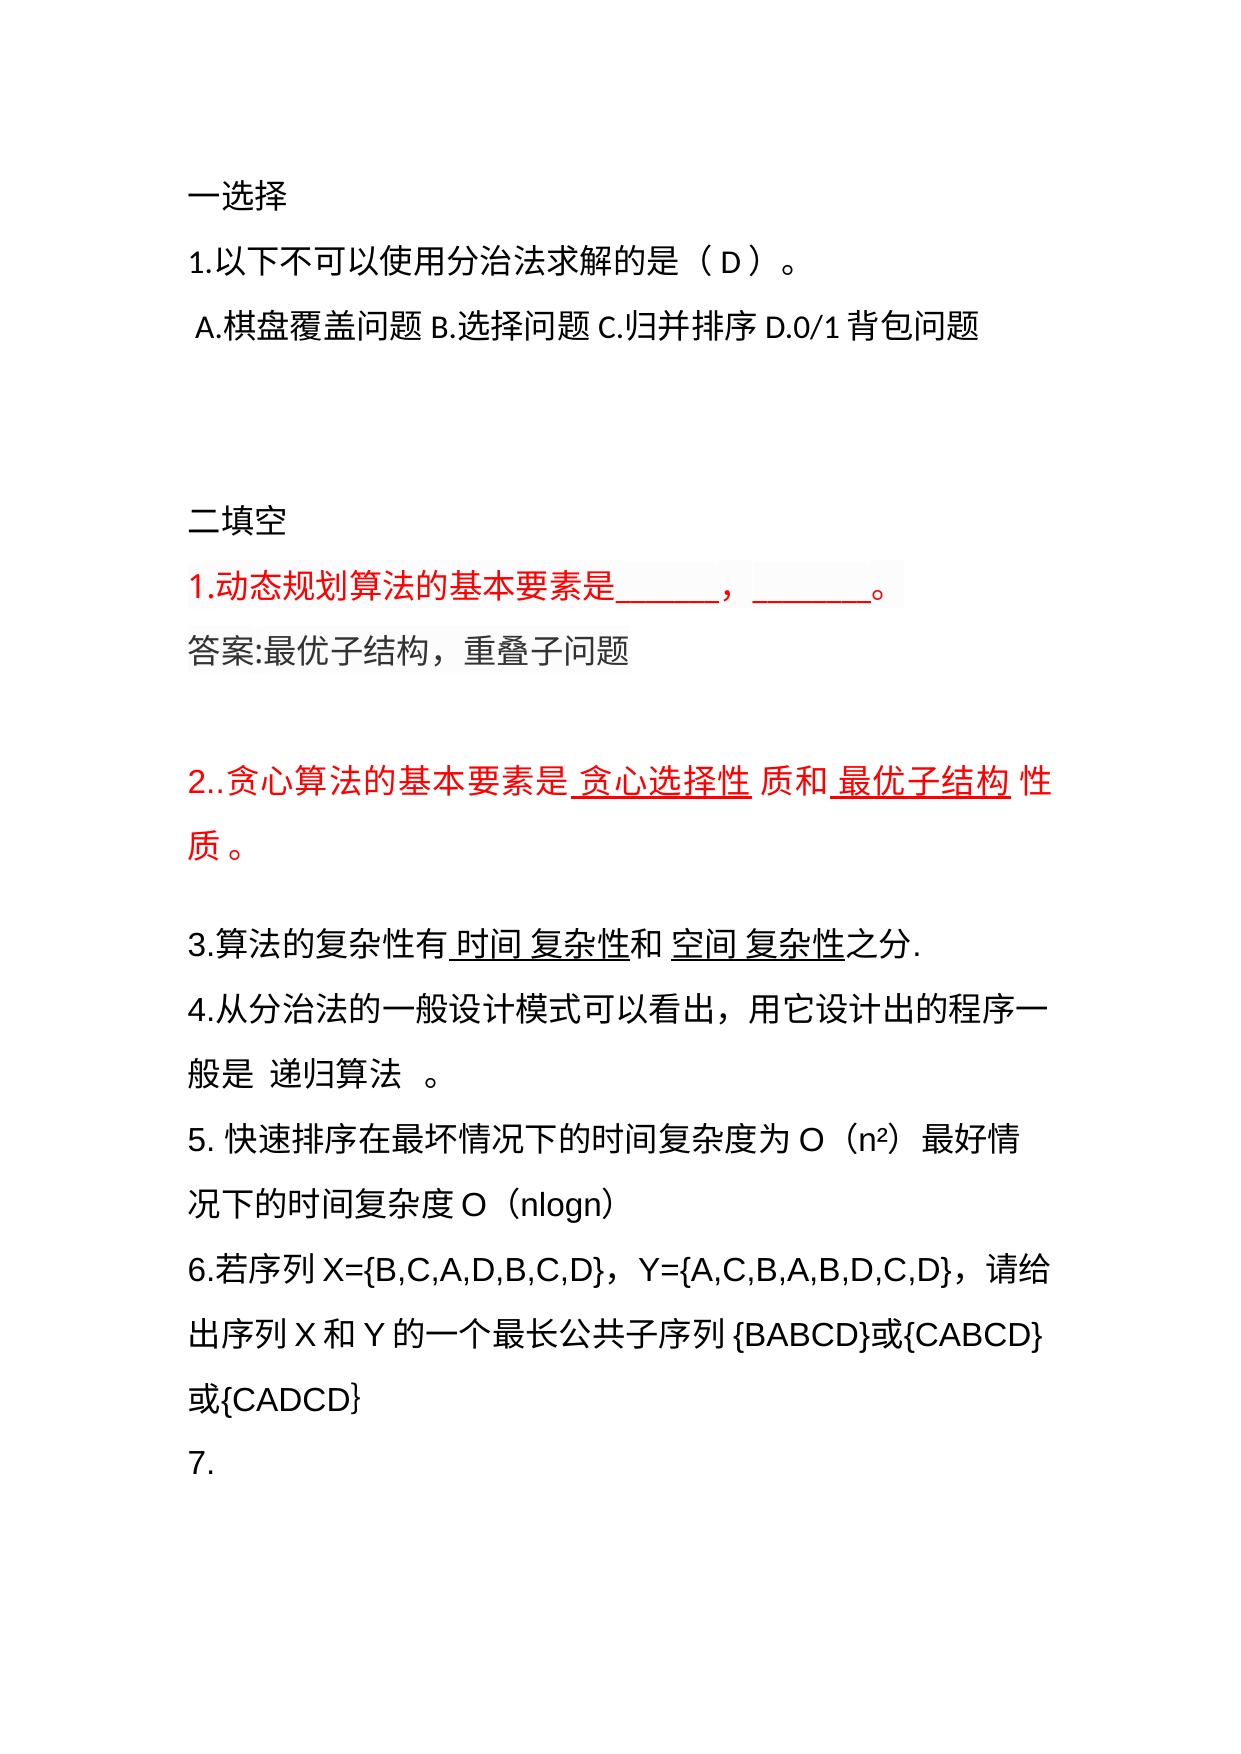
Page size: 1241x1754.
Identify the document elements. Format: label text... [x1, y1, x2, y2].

text 一选择 [187, 162, 1053, 227]
list 算法的复杂性有 时间 复杂性和 空间 复杂性之分. [187, 909, 1053, 974]
text A.棋盘覆盖问题 B.选择问题 C.归并排序 D.0/1背包问题 [187, 292, 1053, 357]
text 1.以下不可以使用分治法求解的是（ D ）。 [187, 227, 1053, 292]
list .贪心算法的基本要素是 贪心选择性 质和 最优子结构 性质 。 [187, 747, 1053, 877]
list 快速排序在最坏情况下的时间复杂度为 O（n²）最好情况下的时间复杂度O（nlogn） [187, 1104, 1053, 1234]
text 1.动态规划算法的基本要素是_______，________。 [187, 552, 1053, 617]
text 二填空 [187, 487, 1053, 552]
text 答案:最优子结构，重叠子问题 [187, 617, 1053, 682]
list 若序列X={B,C,A,D,B,C,D}，Y={A,C,B,A,B,D,C,D}，请给出序列X和Y的一个最长公共子序列 {BABCD}或{CABCD}或{CADCD｝ [187, 1234, 1053, 1429]
list 从分治法的一般设计模式可以看出，用它设计出的程序一般是 递归算法 。 [187, 974, 1053, 1104]
